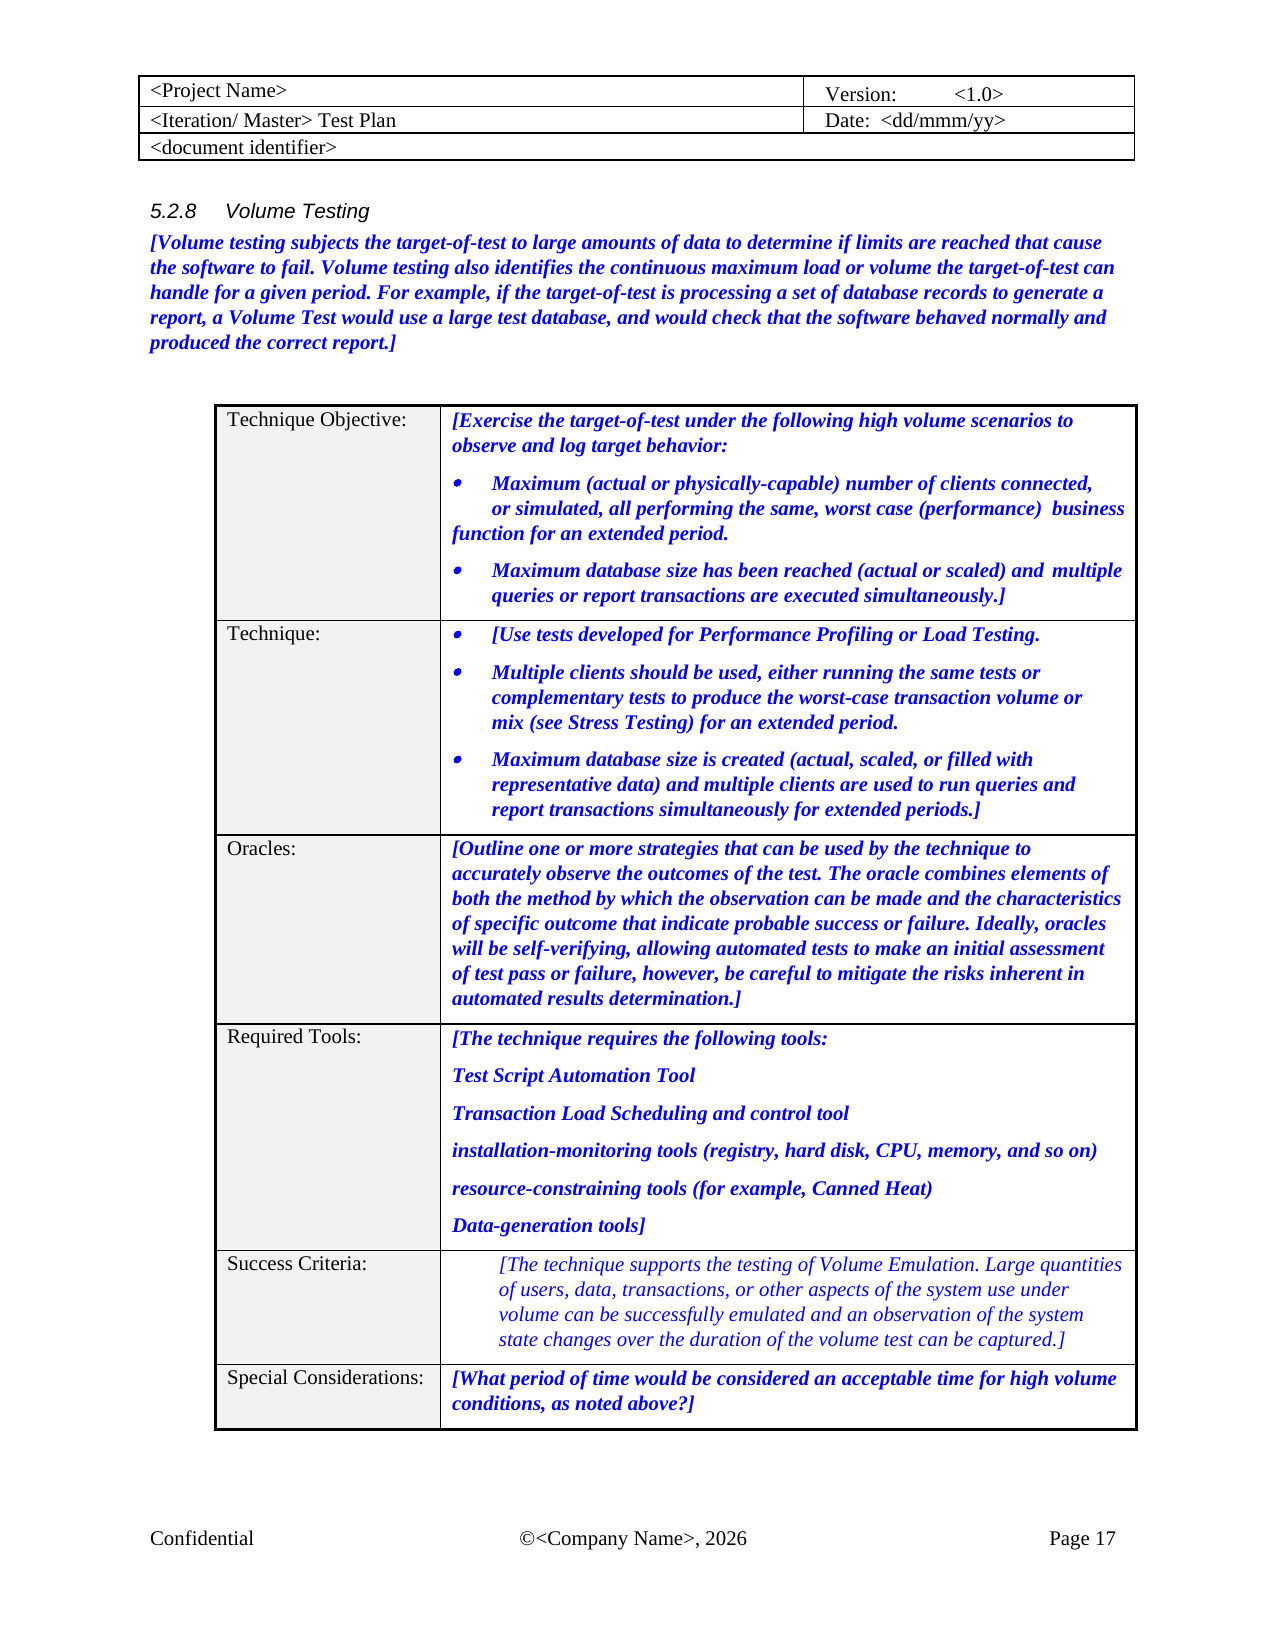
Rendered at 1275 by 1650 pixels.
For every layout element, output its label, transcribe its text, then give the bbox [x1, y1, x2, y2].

table_cell [The technique supports the testing of Volume Emulation. Large quantities of users, data, transactions, or other aspects of the system use under volume can be successfully emulated and an observation of the system state changes over the duration of the volume test can be captured.] [441, 1251, 1135, 1363]
table_cell Special Considerations: [217, 1365, 440, 1428]
table_cell [Use tests developed for Performance Profiling or Load Testing. Multiple clients should be used, either running the same tests or complementary tests to produce the worst-case transaction volume or mix (see Stress Testing) for an extended period. Maximum database size is created (actual, scaled, or filled with representative data) and multiple clients are used to run queries and report transactions simultaneously for extended periods.] [441, 621, 1135, 834]
table_cell Technique: [217, 621, 440, 834]
table_header [Exercise the target-of-test under the following high volume scenarios to observe and log target behavior: Maximum (actual or physically-capable) number of clients connected, or simulated, all performing the same, worst case (performance) business function for an extended period. Maximum database size has been reached (actual or scaled) and multiple queries or report transactions are executed simultaneously.] [441, 407, 1135, 620]
table_cell [What period of time would be considered an acceptable time for high volume conditions, as noted above?] [441, 1365, 1135, 1428]
table_header Technique Objective: [217, 407, 440, 620]
table_cell Required Tools: [217, 1025, 440, 1249]
text [Volume testing subjects the target-of-test to large amounts of data to determine if limits are reached that cause the software to fail. Volume testing also identifies the continuous maximum load or volume the target-of-test can handle for a given period. For example, if the target-of-test is processing a set of database records to generate a report, a Volume Test would use a large test database, and would check that the software behaved normally and produced the correct report.] [150, 229, 1125, 354]
table_cell Oracles: [217, 836, 440, 1023]
subtitle Volume Testing [150, 198, 1125, 223]
table_cell Success Criteria: [217, 1251, 440, 1363]
table_cell [Outline one or more strategies that can be used by the technique to accurately observe the outcomes of the test. The oracle combines elements of both the method by which the observation can be made and the characteristics of specific outcome that indicate probable success or failure. Ideally, oracles will be self-verifying, allowing automated tests to make an initial assessment of test pass or failure, however, be careful to mitigate the risks inherent in automated results determination.] [441, 836, 1135, 1023]
table_cell [The technique requires the following tools: Test Script Automation Tool Transaction Load Scheduling and control tool installation-monitoring tools (registry, hard disk, CPU, memory, and so on) resource-constraining tools (for example, Canned Heat) Data-generation tools] [441, 1025, 1135, 1249]
